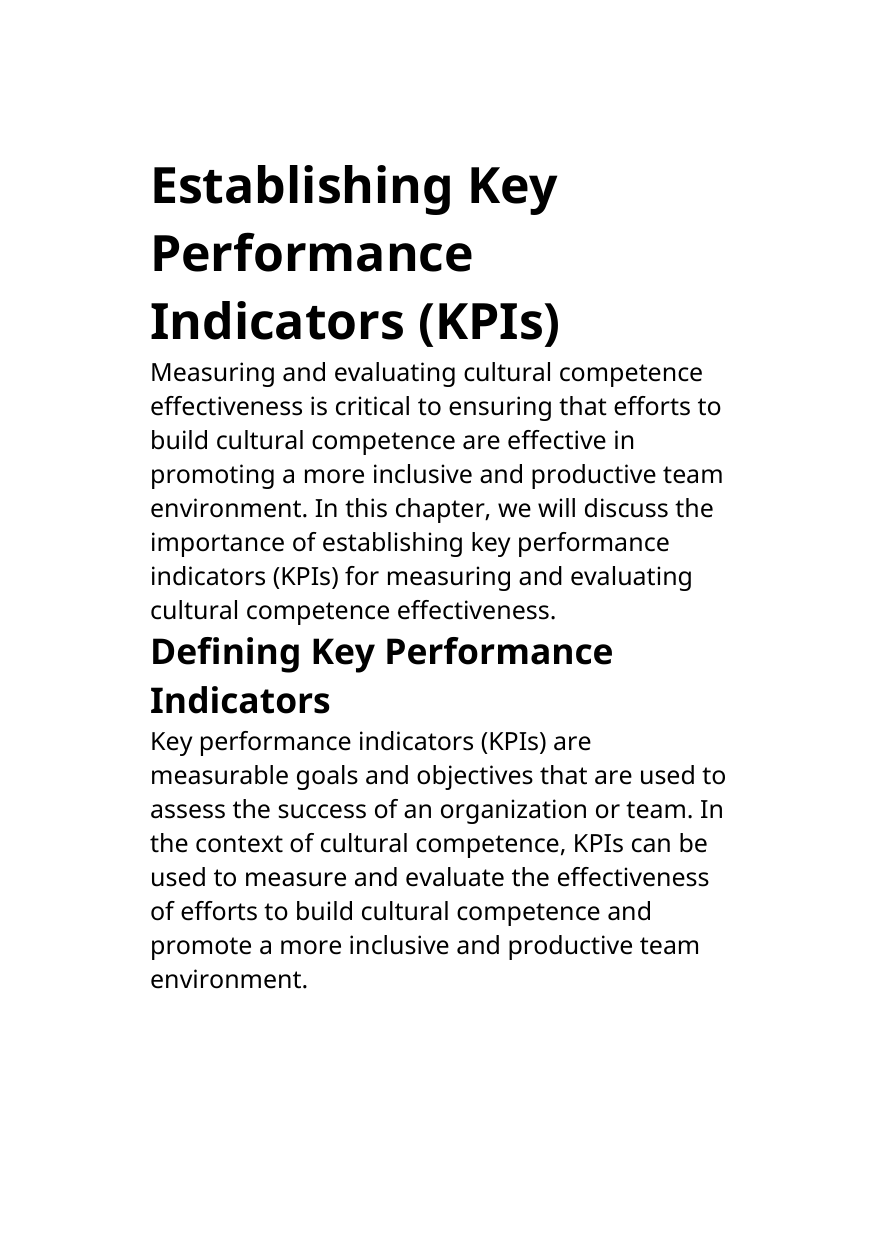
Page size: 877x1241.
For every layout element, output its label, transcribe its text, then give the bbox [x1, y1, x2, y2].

subtitle Establishing Key Performance Indicators (KPIs) [150, 150, 727, 354]
text Key performance indicators (KPIs) are measurable goals and objectives that are used to assess the success of an organization or team. In the context of cultural competence, KPIs can be used to measure and evaluate the effectiveness of efforts to build cultural competence and promote a more inclusive and productive team environment. [150, 723, 727, 996]
subtitle Defining Key Performance Indicators [150, 627, 727, 723]
text Measuring and evaluating cultural competence effectiveness is critical to ensuring that efforts to build cultural competence are effective in promoting a more inclusive and productive team environment. In this chapter, we will discuss the importance of establishing key performance indicators (KPIs) for measuring and evaluating cultural competence effectiveness. [150, 354, 727, 627]
